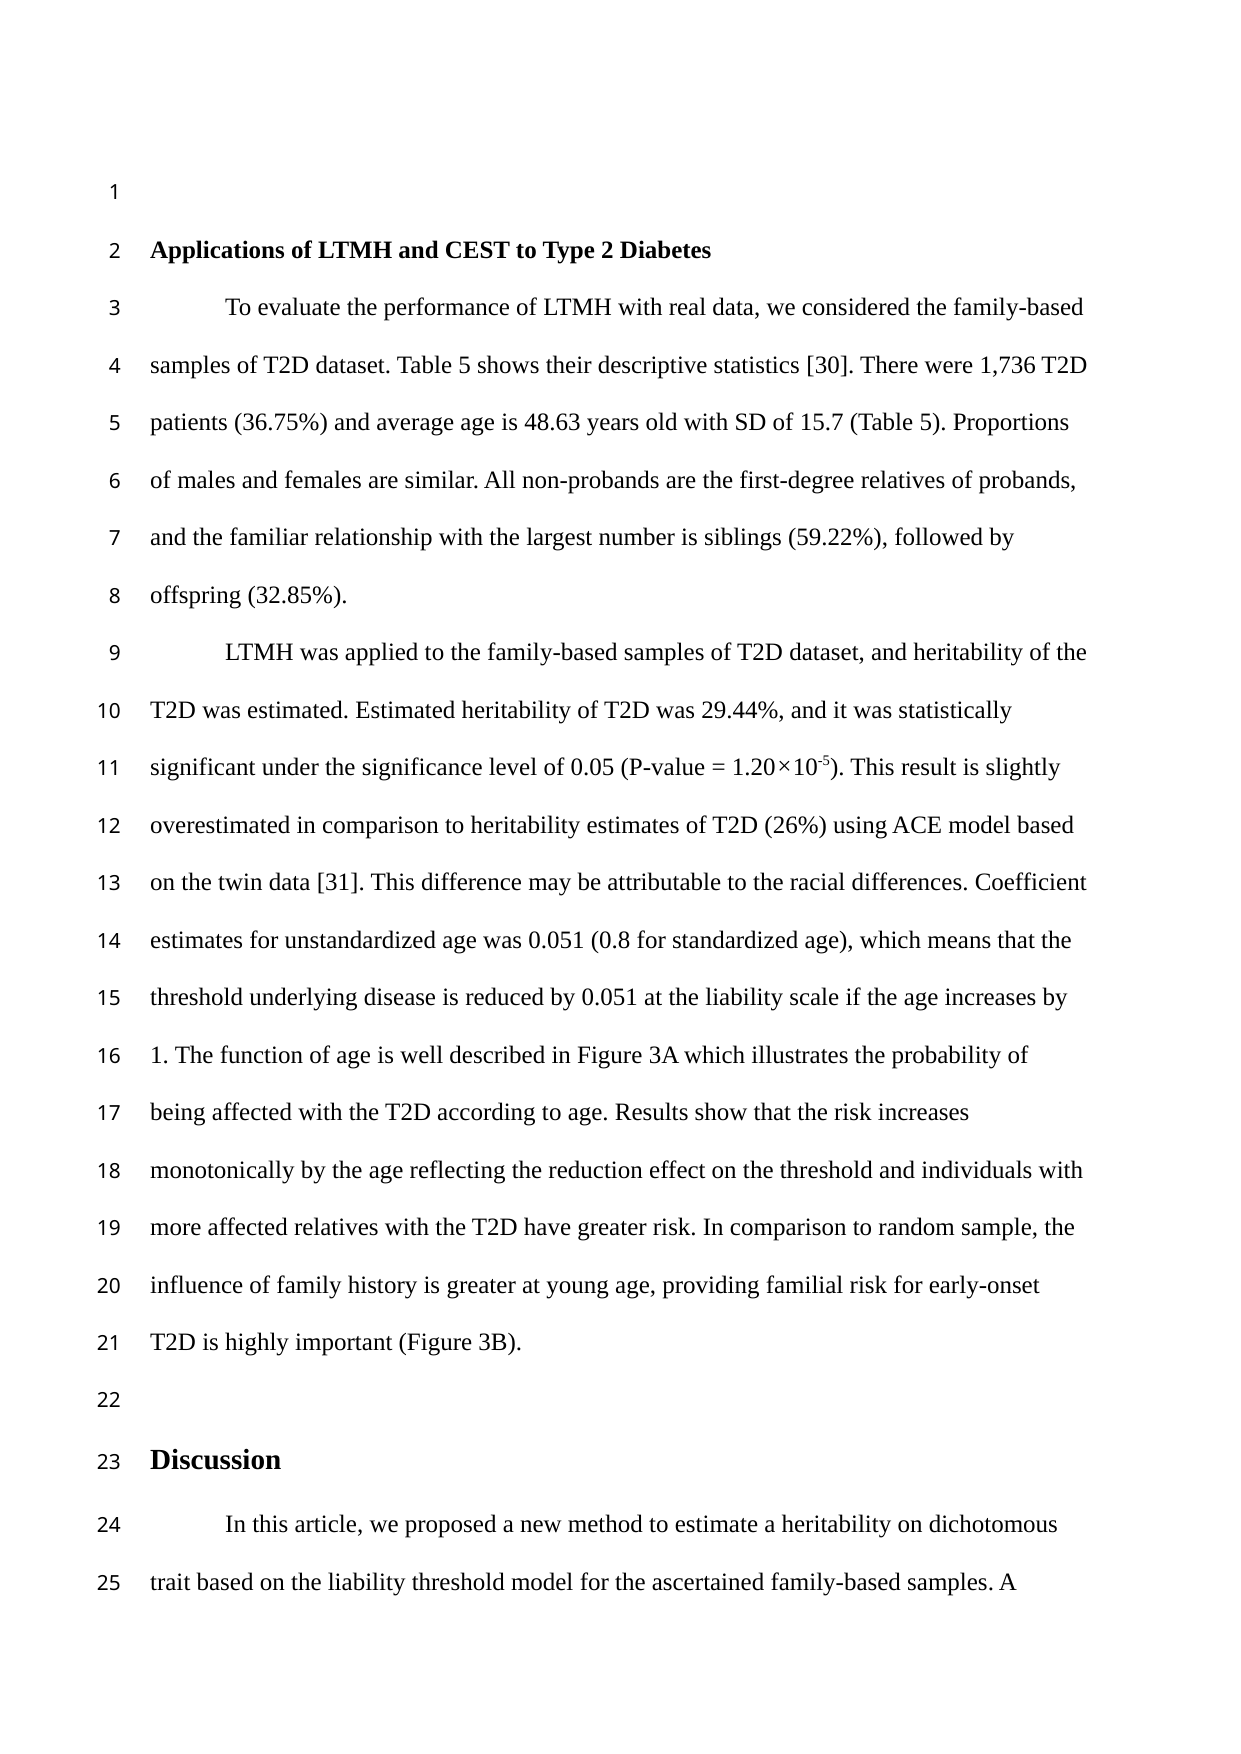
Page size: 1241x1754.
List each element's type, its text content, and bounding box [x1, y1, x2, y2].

text Applications of LTMH and CEST to Type 2 Diabetes [150, 235, 1090, 263]
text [150, 1509, 1090, 1596]
text Discussion [150, 1442, 1090, 1476]
text LTMH was applied to the family-based samples of T2D dataset, and heritability of the T2D was estimated. Estimated heritability of T2D was 29.44%, and it was statistically significant under the significance level of 0.05 (P-value = 1.2010-5). This result is slightly overestimated in comparison to heritability estimates of T2D (26%) using ACE model based on the twin data [31]. This difference may be attributable to the racial differences. Coefficient estimates for unstandardized age was 0.051 (0.8 for standardized age), which means that the threshold underlying disease is reduced by 0.051 at the liability scale if the age increases by 1. The function of age is well described in Figure 3A which illustrates the probability of being affected with the T2D according to age. Results show that the risk increases monotonically by the age reflecting the reduction effect on the threshold and individuals with more affected relatives with the T2D have greater risk. In comparison to random sample, the influence of family history is greater at young age, providing familial risk for early-onset T2D is highly important (Figure 3B). [150, 637, 1090, 1356]
text To evaluate the performance of LTMH with real data, we considered the family-based samples of T2D dataset. Table 5 shows their descriptive statistics [30]. There were 1,736 T2D patients (36.75%) and average age is 48.63 years old with SD of 15.7 (Table 5). Proportions of males and females are similar. All non-probands are the first-degree relatives of probands, and the familiar relationship with the largest number is siblings (59.22%), followed by offspring (32.85%). [150, 292, 1090, 608]
